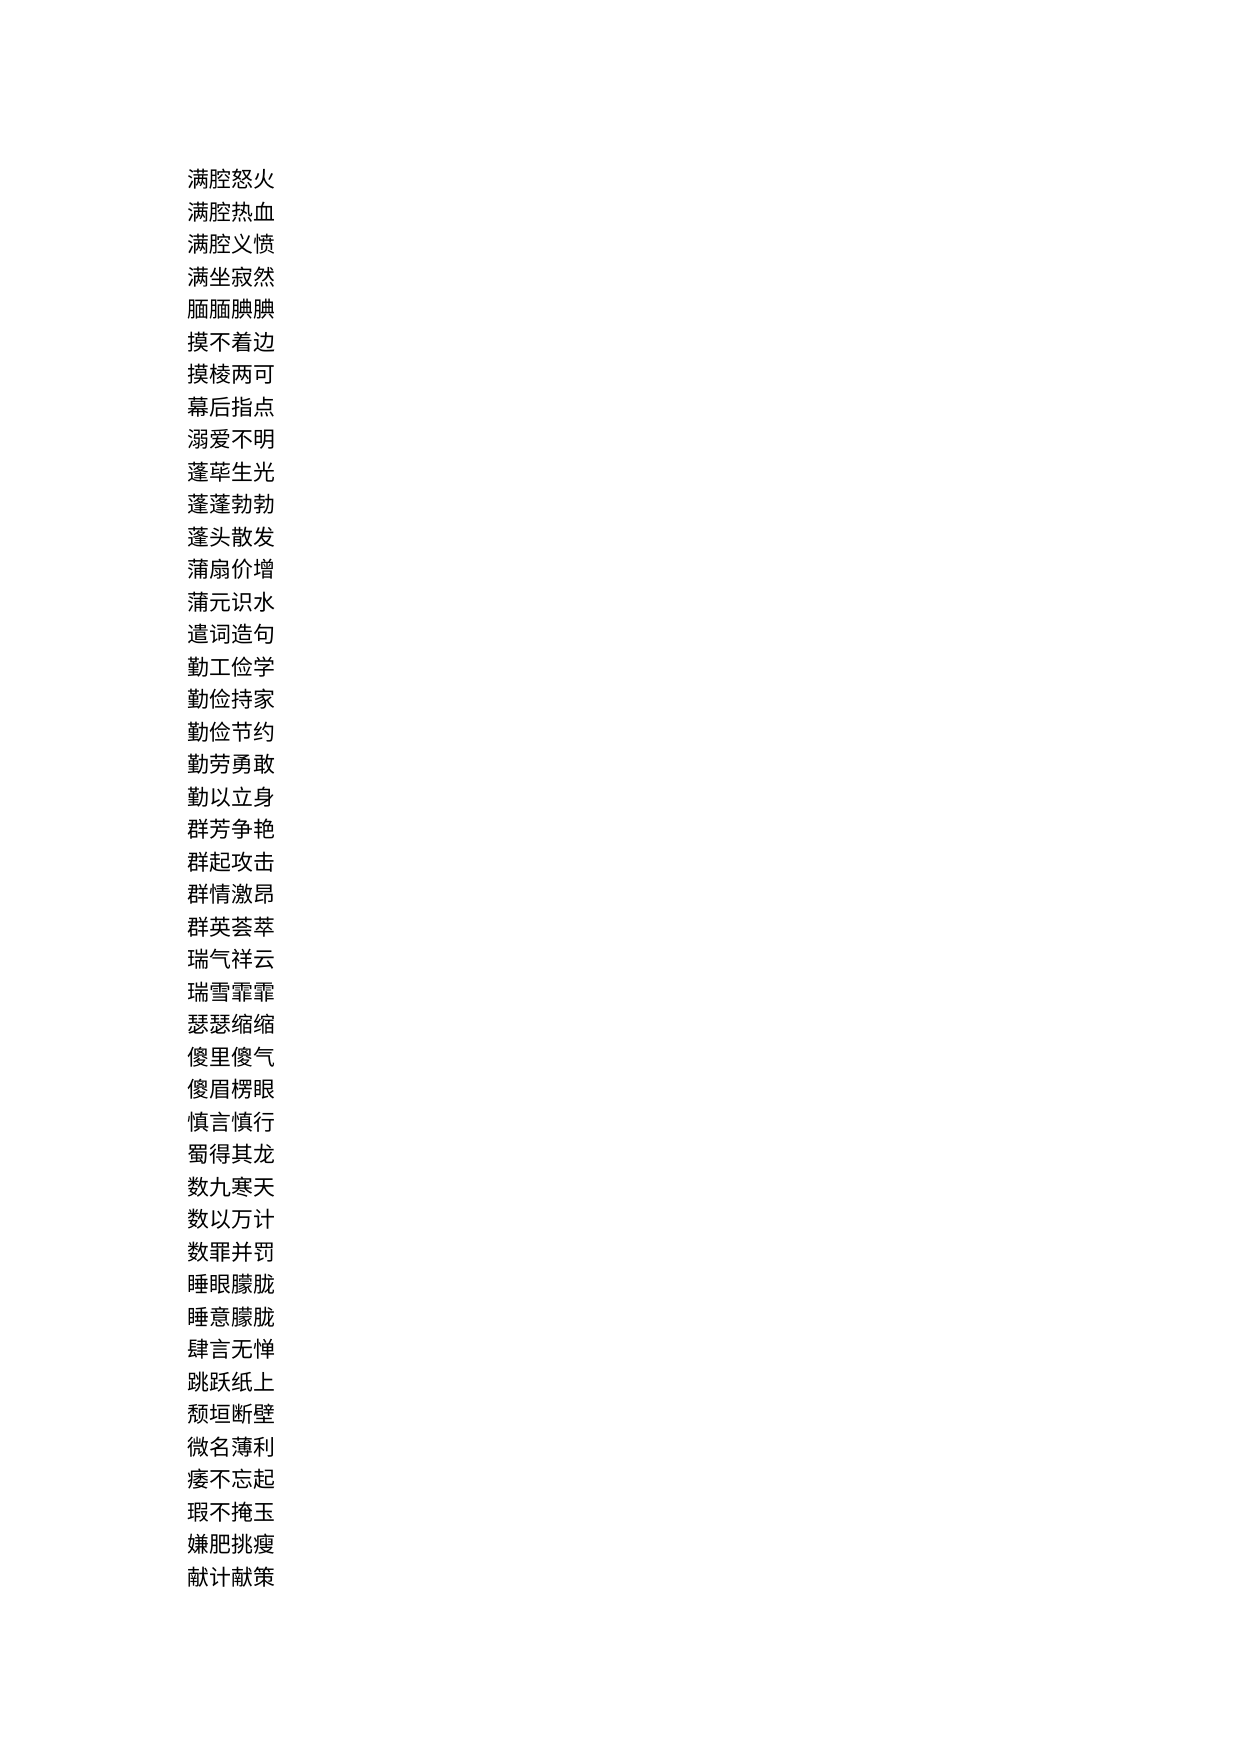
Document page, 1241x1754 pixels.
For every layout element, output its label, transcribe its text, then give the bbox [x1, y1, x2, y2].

text 群芳争艳 [187, 812, 1053, 844]
text 满坐寂然 [187, 259, 1053, 292]
text 群起攻击 [187, 844, 1053, 877]
text 瑕不掩玉 [187, 1494, 1053, 1527]
text 勤俭节约 [187, 714, 1053, 747]
text 勤俭持家 [187, 682, 1053, 714]
text 肆言无惮 [187, 1332, 1053, 1364]
text 幕后指点 [187, 389, 1053, 422]
text 满腔热血 [187, 194, 1053, 227]
text 勤工俭学 [187, 649, 1053, 682]
text 蒲扇价增 [187, 552, 1053, 584]
text 微名薄利 [187, 1429, 1053, 1462]
text 满腔怒火 [187, 162, 1053, 194]
text 蓬荜生光 [187, 454, 1053, 487]
text 蜀得其龙 [187, 1137, 1053, 1169]
text 献计献策 [187, 1559, 1053, 1592]
text 蒲元识水 [187, 584, 1053, 617]
text 群情激昂 [187, 877, 1053, 909]
text 颓垣断壁 [187, 1397, 1053, 1429]
text 痿不忘起 [187, 1462, 1053, 1494]
text 蓬头散发 [187, 519, 1053, 552]
text 遣词造句 [187, 617, 1053, 649]
text 嫌肥挑瘦 [187, 1527, 1053, 1559]
text 瑞雪霏霏 [187, 974, 1053, 1007]
text 瑟瑟缩缩 [187, 1007, 1053, 1039]
text 蓬蓬勃勃 [187, 487, 1053, 519]
text 数九寒天 [187, 1169, 1053, 1202]
text 群英荟萃 [187, 909, 1053, 942]
text 数罪并罚 [187, 1234, 1053, 1267]
text 瑞气祥云 [187, 942, 1053, 974]
text 跳跃纸上 [187, 1364, 1053, 1397]
text 睡眼朦胧 [187, 1267, 1053, 1299]
text 勤劳勇敢 [187, 747, 1053, 779]
text 摸不着边 [187, 324, 1053, 357]
text 摸棱两可 [187, 357, 1053, 389]
text 睡意朦胧 [187, 1299, 1053, 1332]
text 傻眉楞眼 [187, 1072, 1053, 1104]
text 勤以立身 [187, 779, 1053, 812]
text 满腔义愤 [187, 227, 1053, 259]
text 慎言慎行 [187, 1104, 1053, 1137]
text 腼腼腆腆 [187, 292, 1053, 324]
text 数以万计 [187, 1202, 1053, 1234]
text 傻里傻气 [187, 1039, 1053, 1072]
text 溺爱不明 [187, 422, 1053, 454]
